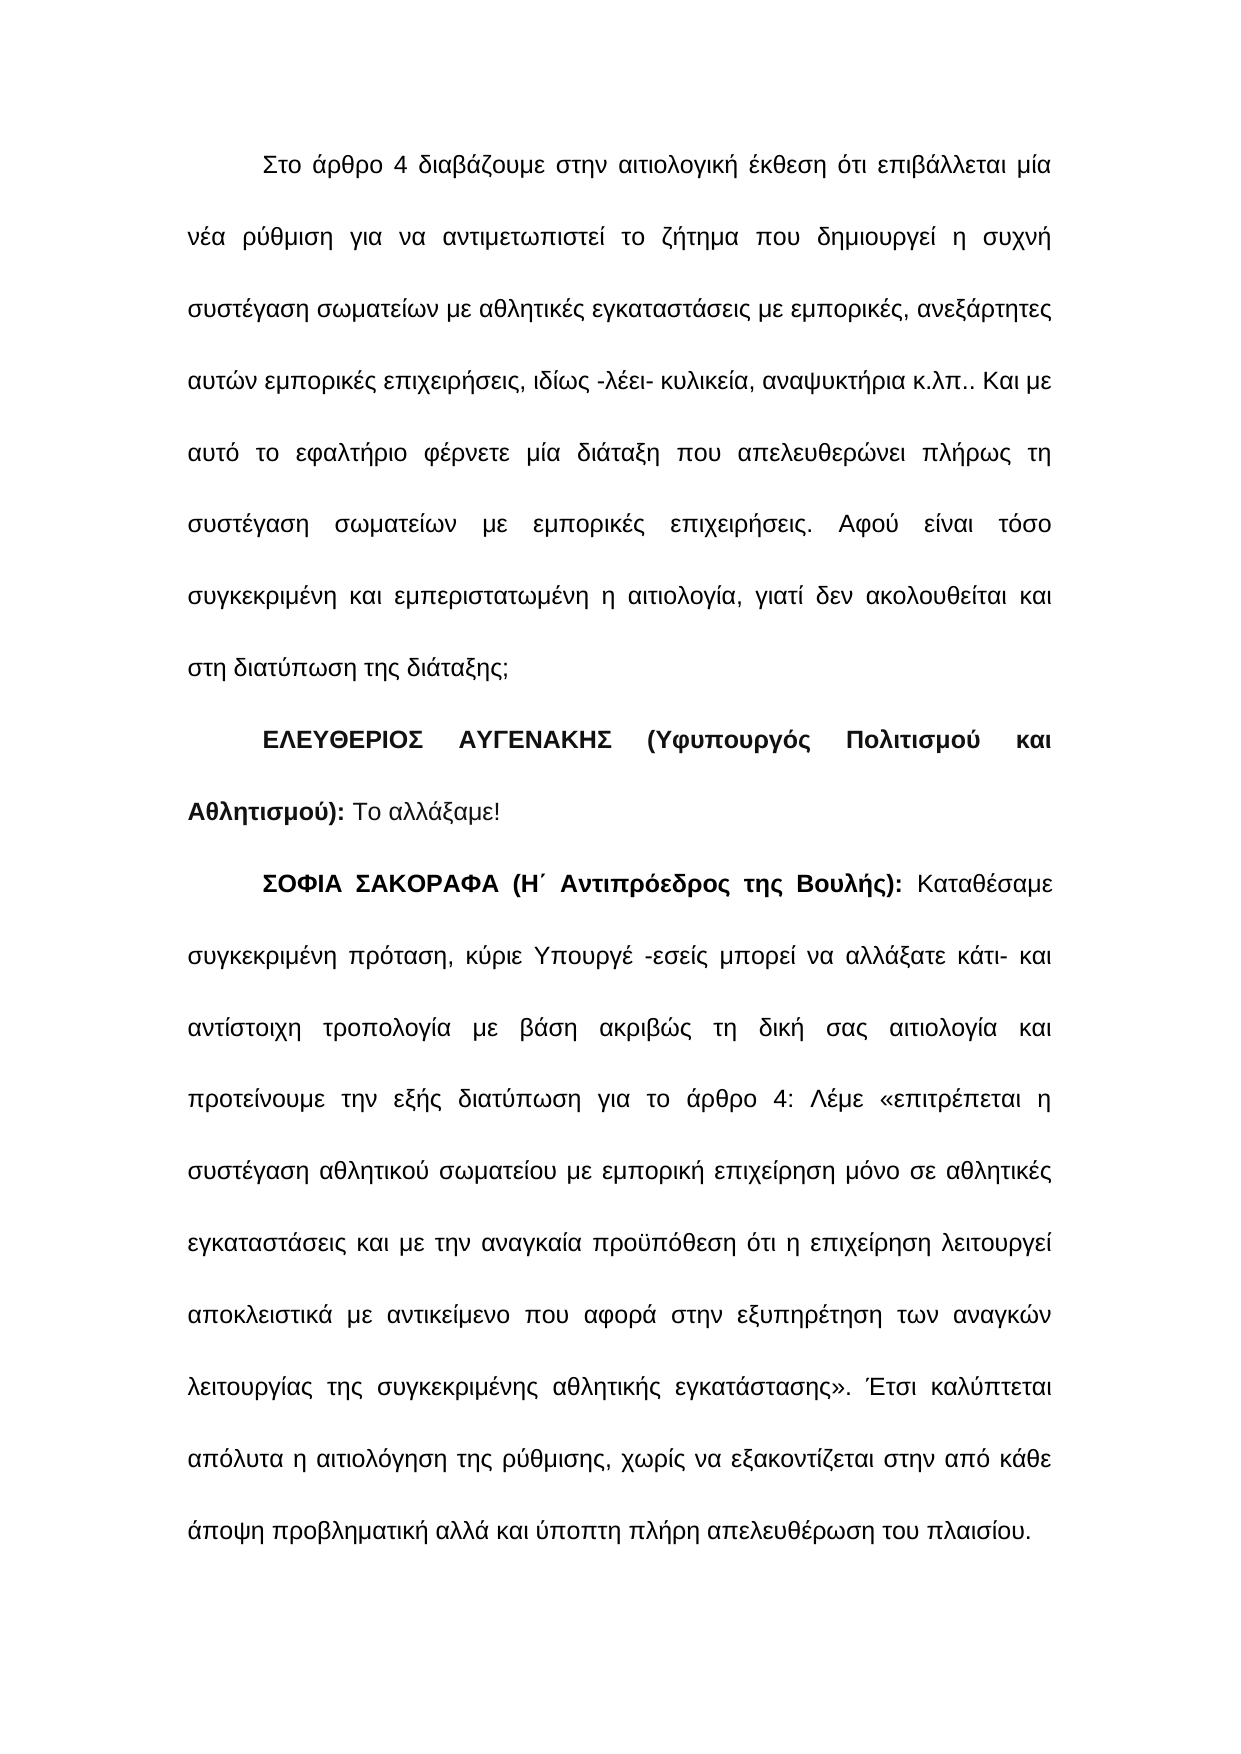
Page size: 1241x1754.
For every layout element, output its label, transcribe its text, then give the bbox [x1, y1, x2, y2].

text ΕΛΕΥΘΕΡΙΟΣ ΑΥΓΕΝΑΚΗΣ (Υφυπουργός Πολιτισμού και Αθλητισμού): Το αλλάξαμε! [187, 725, 1053, 826]
text Στο άρθρο 4 διαβάζουμε στην αιτιολογική έκθεση ότι επιβάλλεται μία νέα ρύθμιση για να αντιμετωπιστεί το ζήτημα που δημιουργεί η συχνή συστέγαση σωματείων με αθλητικές εγκαταστάσεις με εμπορικές, ανεξάρτητες αυτών εμπορικές επιχειρήσεις, ιδίως -λέει- κυλικεία, αναψυκτήρια κ.λπ.. Και με αυτό το εφαλτήριο φέρνετε μία διάταξη που απελευθερώνει πλήρως τη συστέγαση σωματείων με εμπορικές επιχειρήσεις. Αφού είναι τόσο συγκεκριμένη και εμπεριστατωμένη η αιτιολογία, γιατί δεν ακολουθείται και στη διατύπωση της διάταξης; [187, 150, 1053, 682]
text ΣΟΦΙΑ ΣΑΚΟΡΑΦΑ (Η΄ Αντιπρόεδρος της Βουλής): Καταθέσαμε συγκεκριμένη πρόταση, κύριε Υπουργέ -εσείς μπορεί να αλλάξατε κάτι- και αντίστοιχη τροπολογία με βάση ακριβώς τη δική σας αιτιολογία και προτείνουμε την εξής διατύπωση για το άρθρο 4: Λέμε «επιτρέπεται η συστέγαση αθλητικού σωματείου με εμπορική επιχείρηση μόνο σε αθλητικές εγκαταστάσεις και με την αναγκαία προϋπόθεση ότι η επιχείρηση λειτουργεί αποκλειστικά με αντικείμενο που αφορά στην εξυπηρέτηση των αναγκών λειτουργίας της συγκεκριμένης αθλητικής εγκατάστασης». Έτσι καλύπτεται απόλυτα η αιτιολόγηση της ρύθμισης, χωρίς να εξακοντίζεται στην από κάθε άποψη προβληματική αλλά και ύποπτη πλήρη απελευθέρωση του πλαισίου. [187, 869, 1053, 1544]
